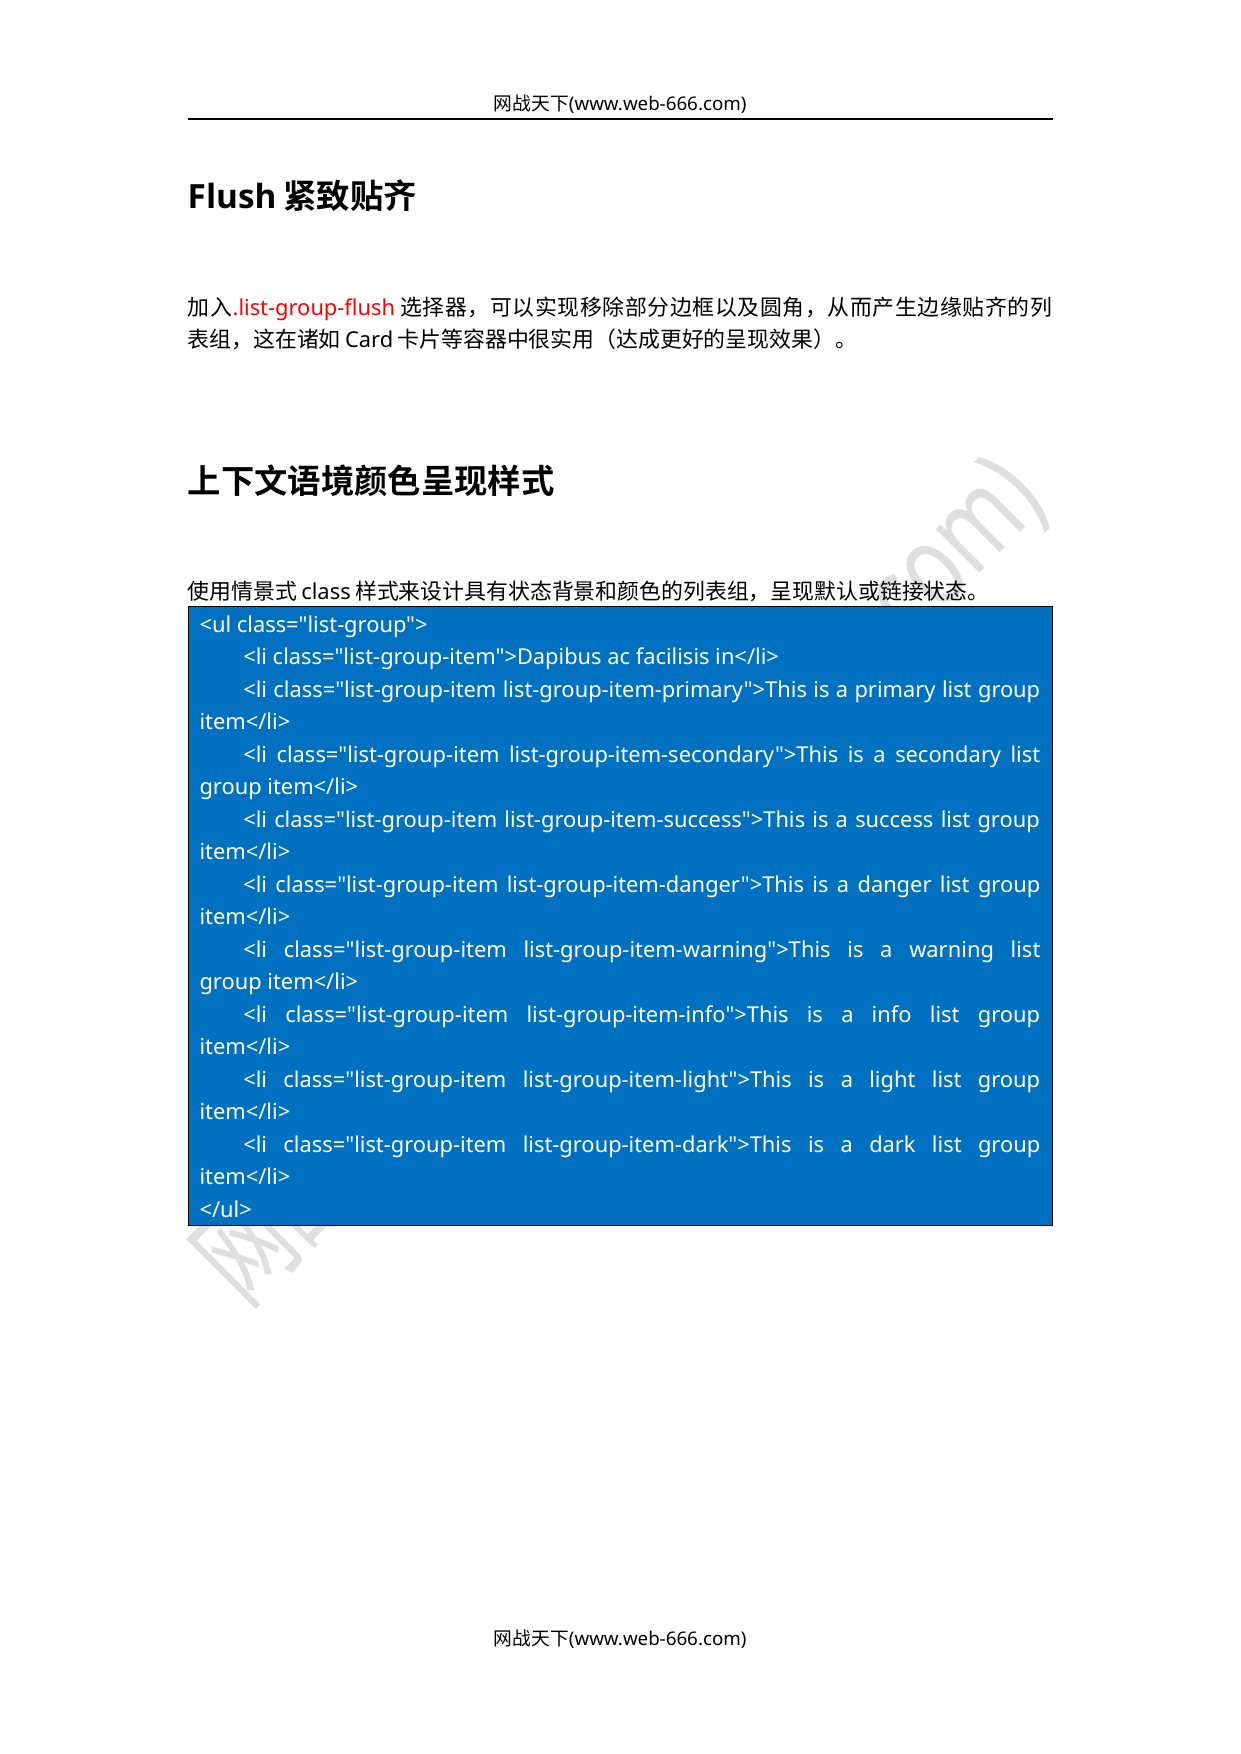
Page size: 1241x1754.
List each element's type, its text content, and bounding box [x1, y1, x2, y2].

subtitle 上下文语境颜色呈现样式 [187, 446, 1053, 511]
text 使用情景式class样式来设计具有状态背景和颜色的列表组，呈现默认或链接状态。 [187, 574, 1053, 606]
text 加入.list-group-flush选择器，可以实现移除部分边框以及圆角，从而产生边缘贴齐的列表组，这在诸如Card卡片等容器中很实用（达成更好的呈现效果）。 [187, 289, 1053, 354]
table_header <ul class="list-group"> <li class="list-group-item">Dapibus ac facilisis in</li> <li class="list-group-item list-group-item-primary">This is a primary list group item</li> <li class="list-group-item list-group-item-secondary">This is a secondary list group item</li> <li class="list-group-item list-group-item-success">This is a success list group item</li> <li class="list-group-item list-group-item-danger">This is a danger list group item</li> <li class="list-group-item list-group-item-warning">This is a warning list group item</li> <li class="list-group-item list-group-item-info">This is a info list group item</li> <li class="list-group-item list-group-item-light">This is a light list group item</li> <li class="list-group-item list-group-item-dark">This is a dark list group item</li> </ul> [189, 607, 1052, 1225]
subtitle Flush紧致贴齐 [187, 162, 1053, 227]
